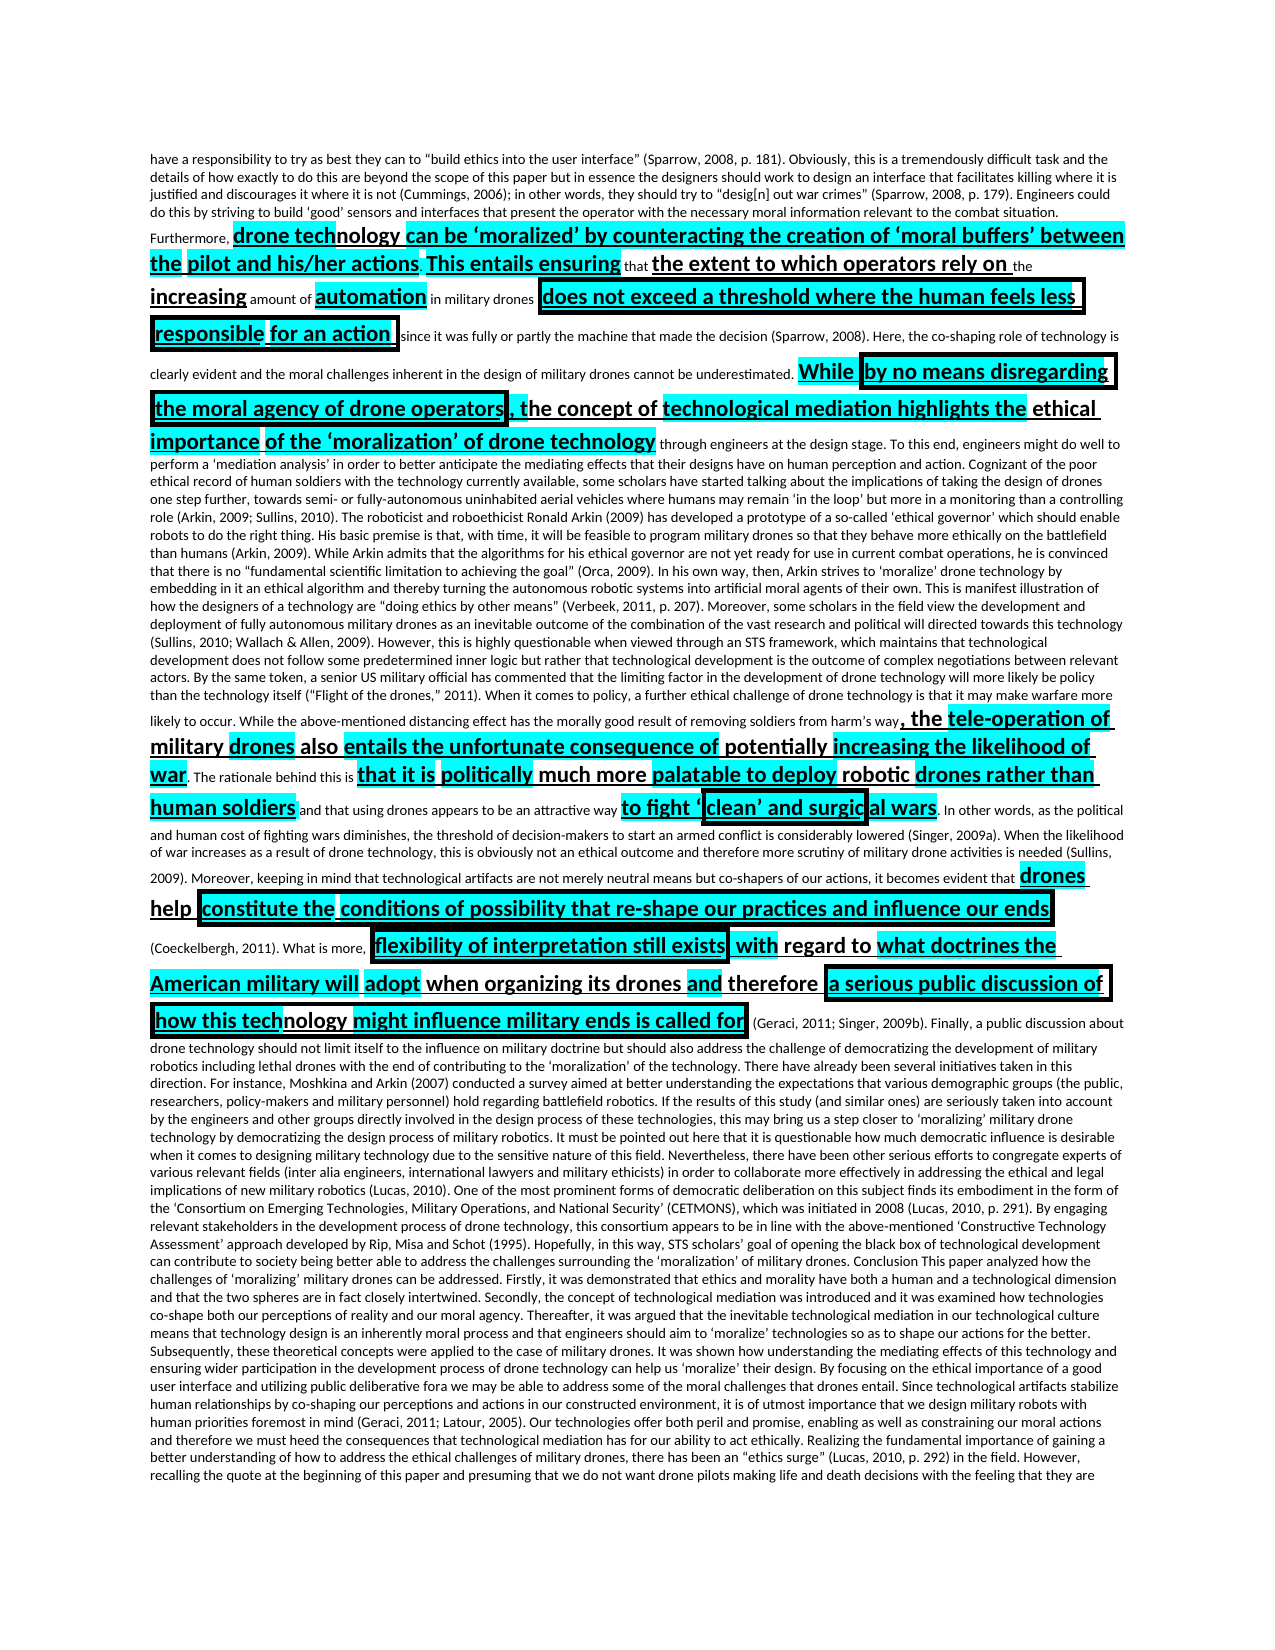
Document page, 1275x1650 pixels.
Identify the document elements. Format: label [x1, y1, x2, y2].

text [150, 249, 1125, 1484]
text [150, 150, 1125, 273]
